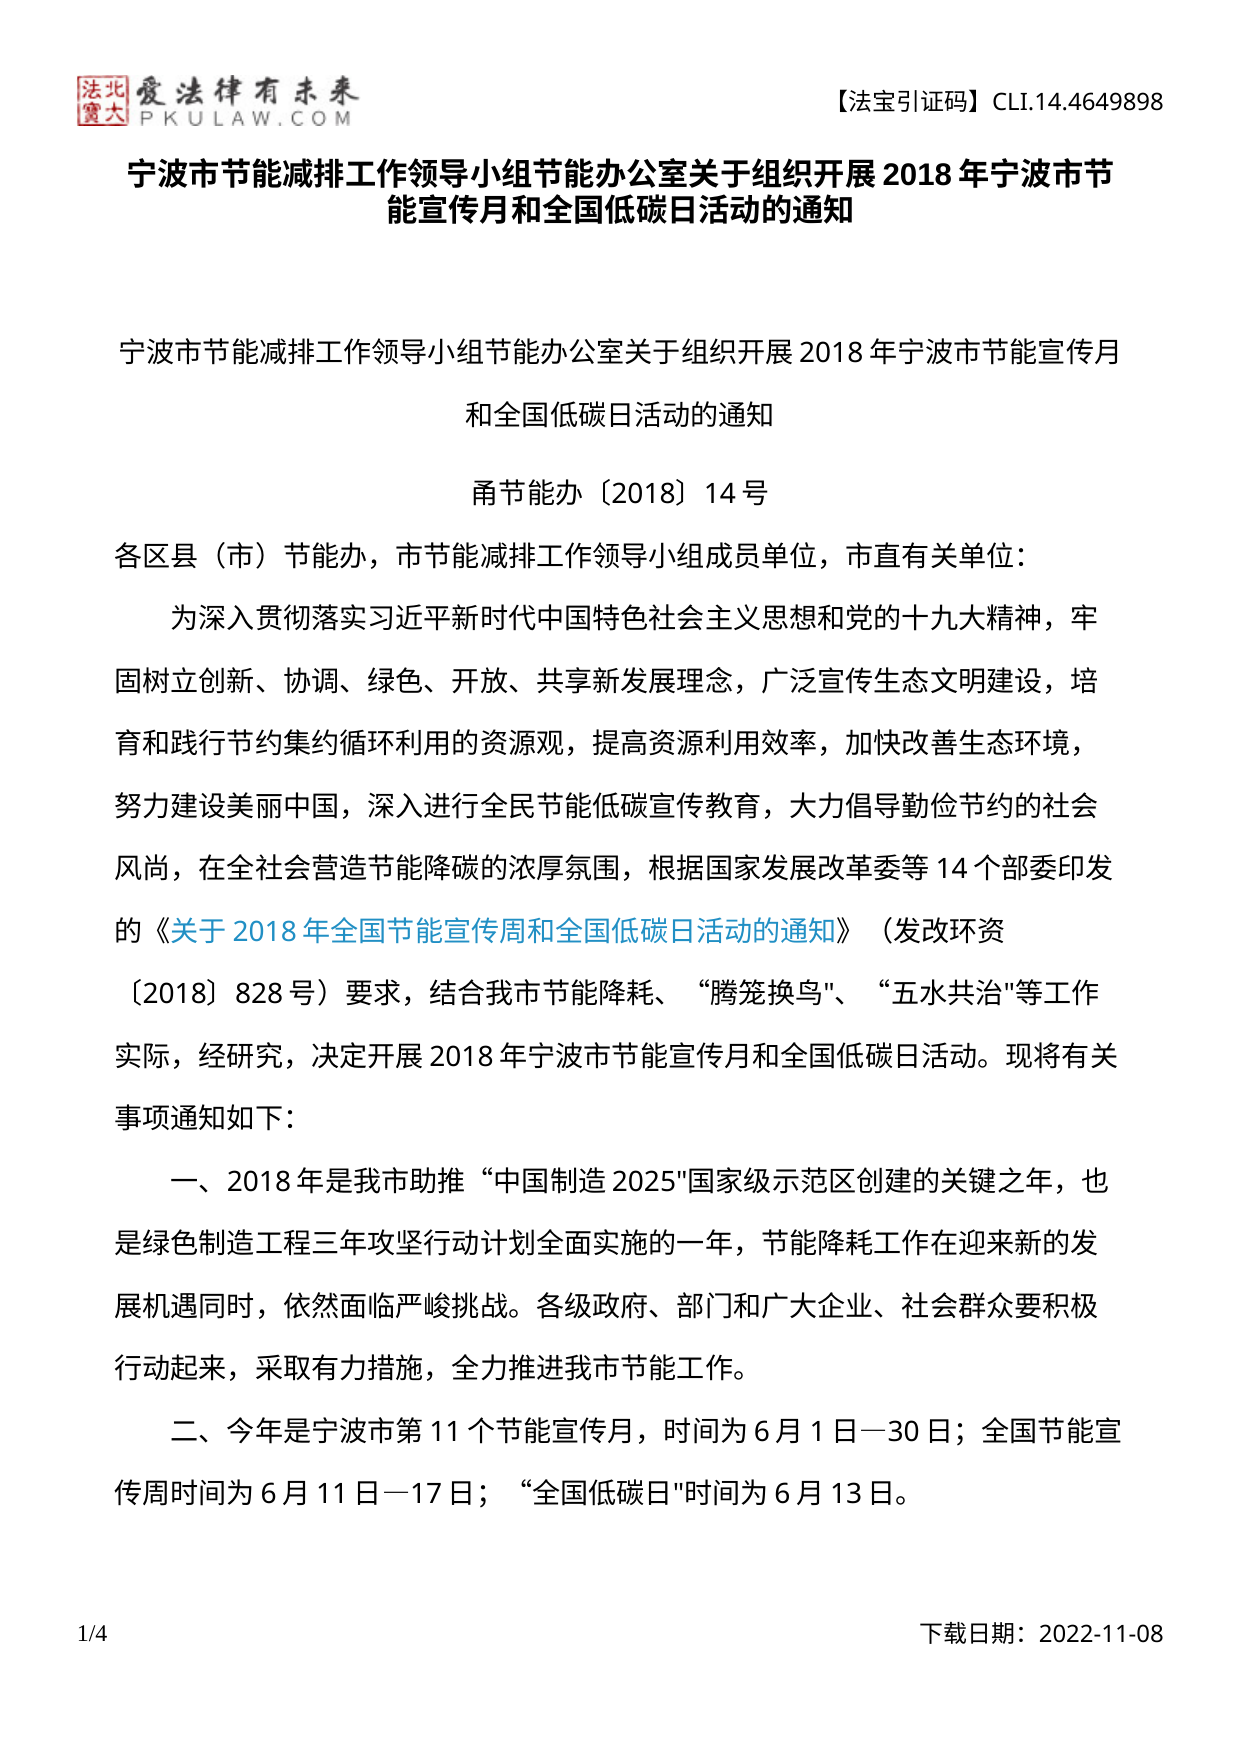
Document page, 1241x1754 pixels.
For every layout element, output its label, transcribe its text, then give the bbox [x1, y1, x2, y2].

text 二、今年是宁波市第11个节能宣传月，时间为6月1日—30日；全国节能宣传周时间为6月11日—17日；“全国低碳日"时间为6月13日。 [114, 1387, 1126, 1512]
text 一、2018年是我市助推“中国制造2025"国家级示范区创建的关键之年，也是绿色制造工程三年攻坚行动计划全面实施的一年，节能降耗工作在迎来新的发展机遇同时，依然面临严峻挑战。各级政府、部门和广大企业、社会群众要积极行动起来，采取有力措施，全力推进我市节能工作。 [114, 1137, 1126, 1387]
title 宁波市节能减排工作领导小组节能办公室关于组织开展2018年宁波市节能宣传月和全国低碳日活动的通知 [114, 156, 1126, 228]
text 为深入贯彻落实习近平新时代中国特色社会主义思想和党的十九大精神，牢固树立创新、协调、绿色、开放、共享新发展理念，广泛宣传生态文明建设，培育和践行节约集约循环利用的资源观，提高资源利用效率，加快改善生态环境，努力建设美丽中国，深入进行全民节能低碳宣传教育，大力倡导勤俭节约的社会风尚，在全社会营造节能降碳的浓厚氛围，根据国家发展改革委等14个部委印发的《关于2018年全国节能宣传周和全国低碳日活动的通知》（发改环资〔2018〕828号）要求，结合我市节能降耗、“腾笼换鸟"、“五水共治"等工作实际，经研究，决定开展2018年宁波市节能宣传月和全国低碳日活动。现将有关事项通知如下： [114, 574, 1126, 1137]
text 各区县（市）节能办，市节能减排工作领导小组成员单位，市直有关单位： [114, 512, 1126, 574]
text 甬节能办〔2018〕14号 [114, 449, 1126, 512]
picture [76, 75, 361, 126]
text 宁波市节能减排工作领导小组节能办公室关于组织开展2018年宁波市节能宣传月和全国低碳日活动的通知 [114, 308, 1126, 433]
